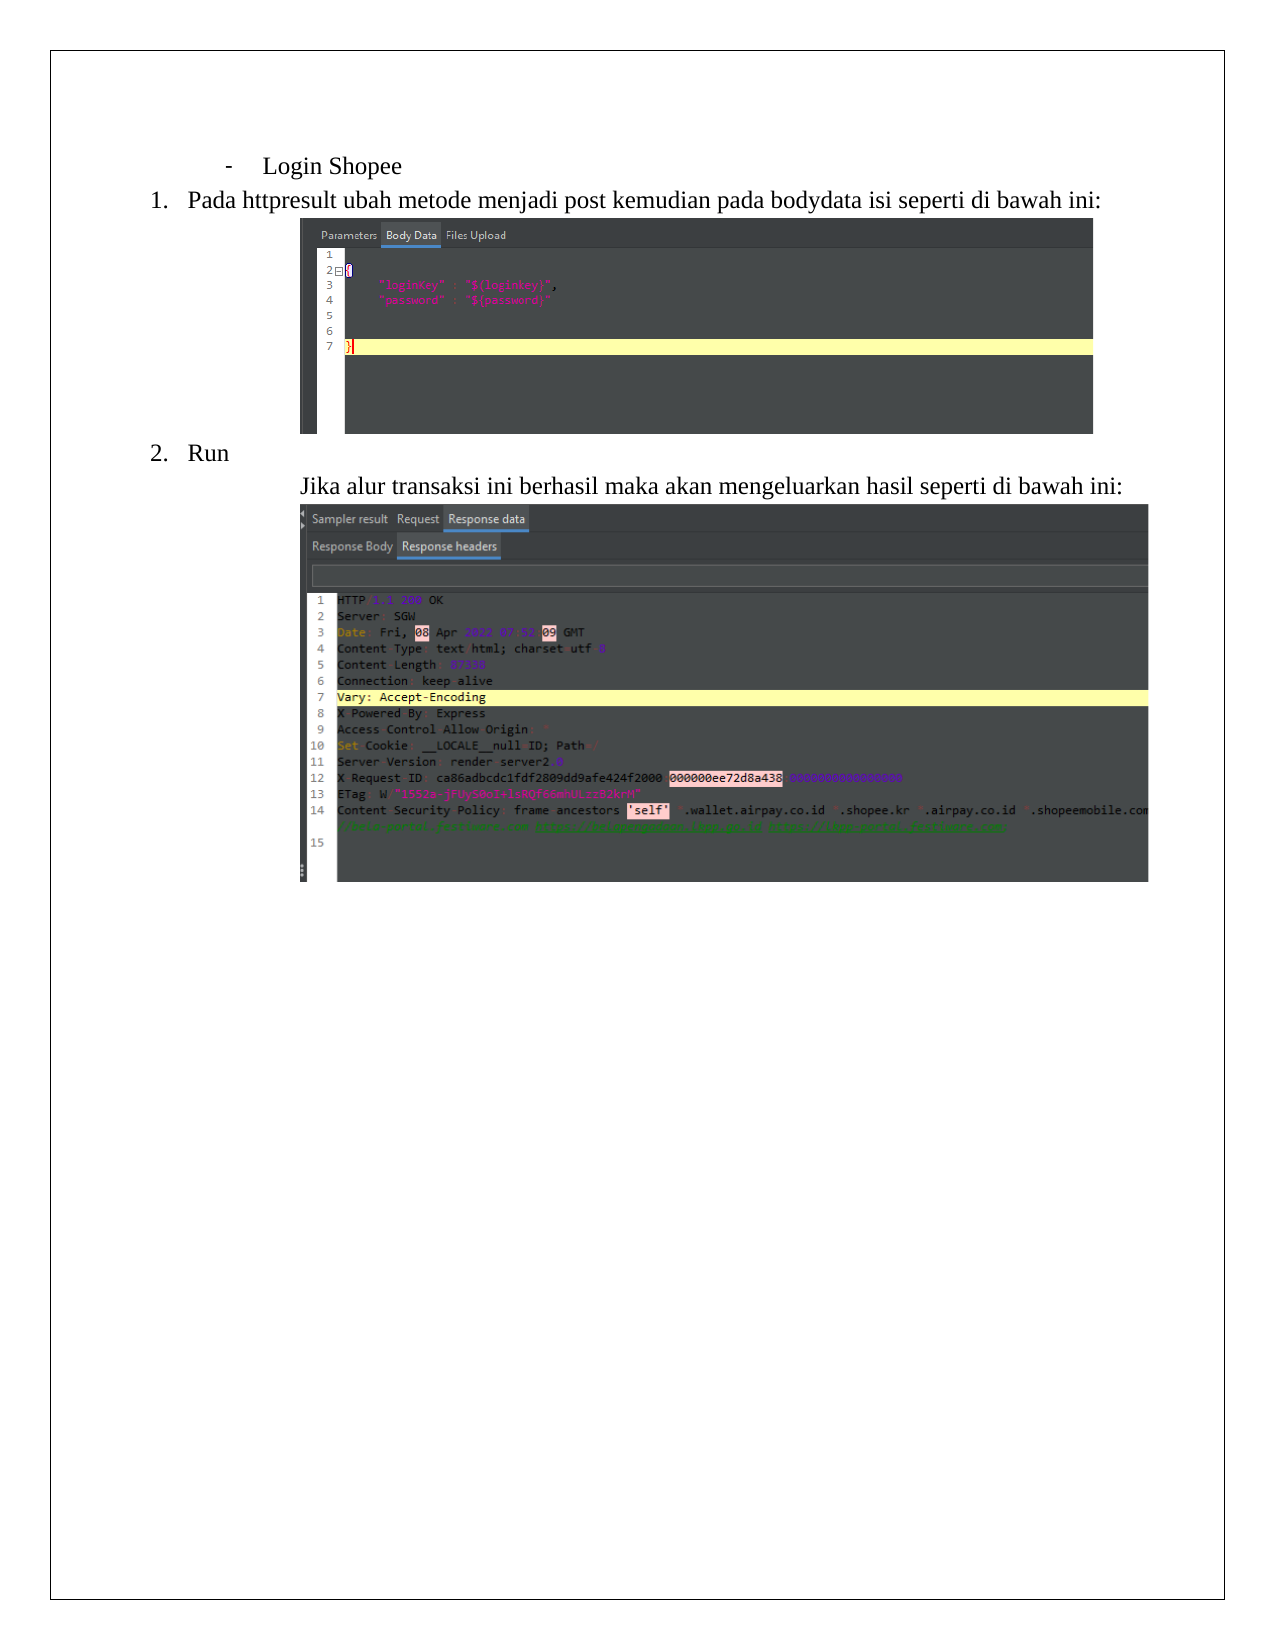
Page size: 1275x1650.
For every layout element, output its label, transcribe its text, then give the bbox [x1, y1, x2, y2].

picture [300, 218, 1094, 434]
list Login Shopee [225, 150, 1125, 181]
picture [300, 504, 1149, 882]
list Pada httpresult ubah metode menjadi post kemudian pada bodydata isi seperti di bawah ini: [150, 185, 1125, 214]
list Jika alur transaksi ini berhasil maka akan mengeluarkan hasil seperti di bawah ini: [300, 471, 1125, 500]
list Run [150, 438, 1125, 467]
